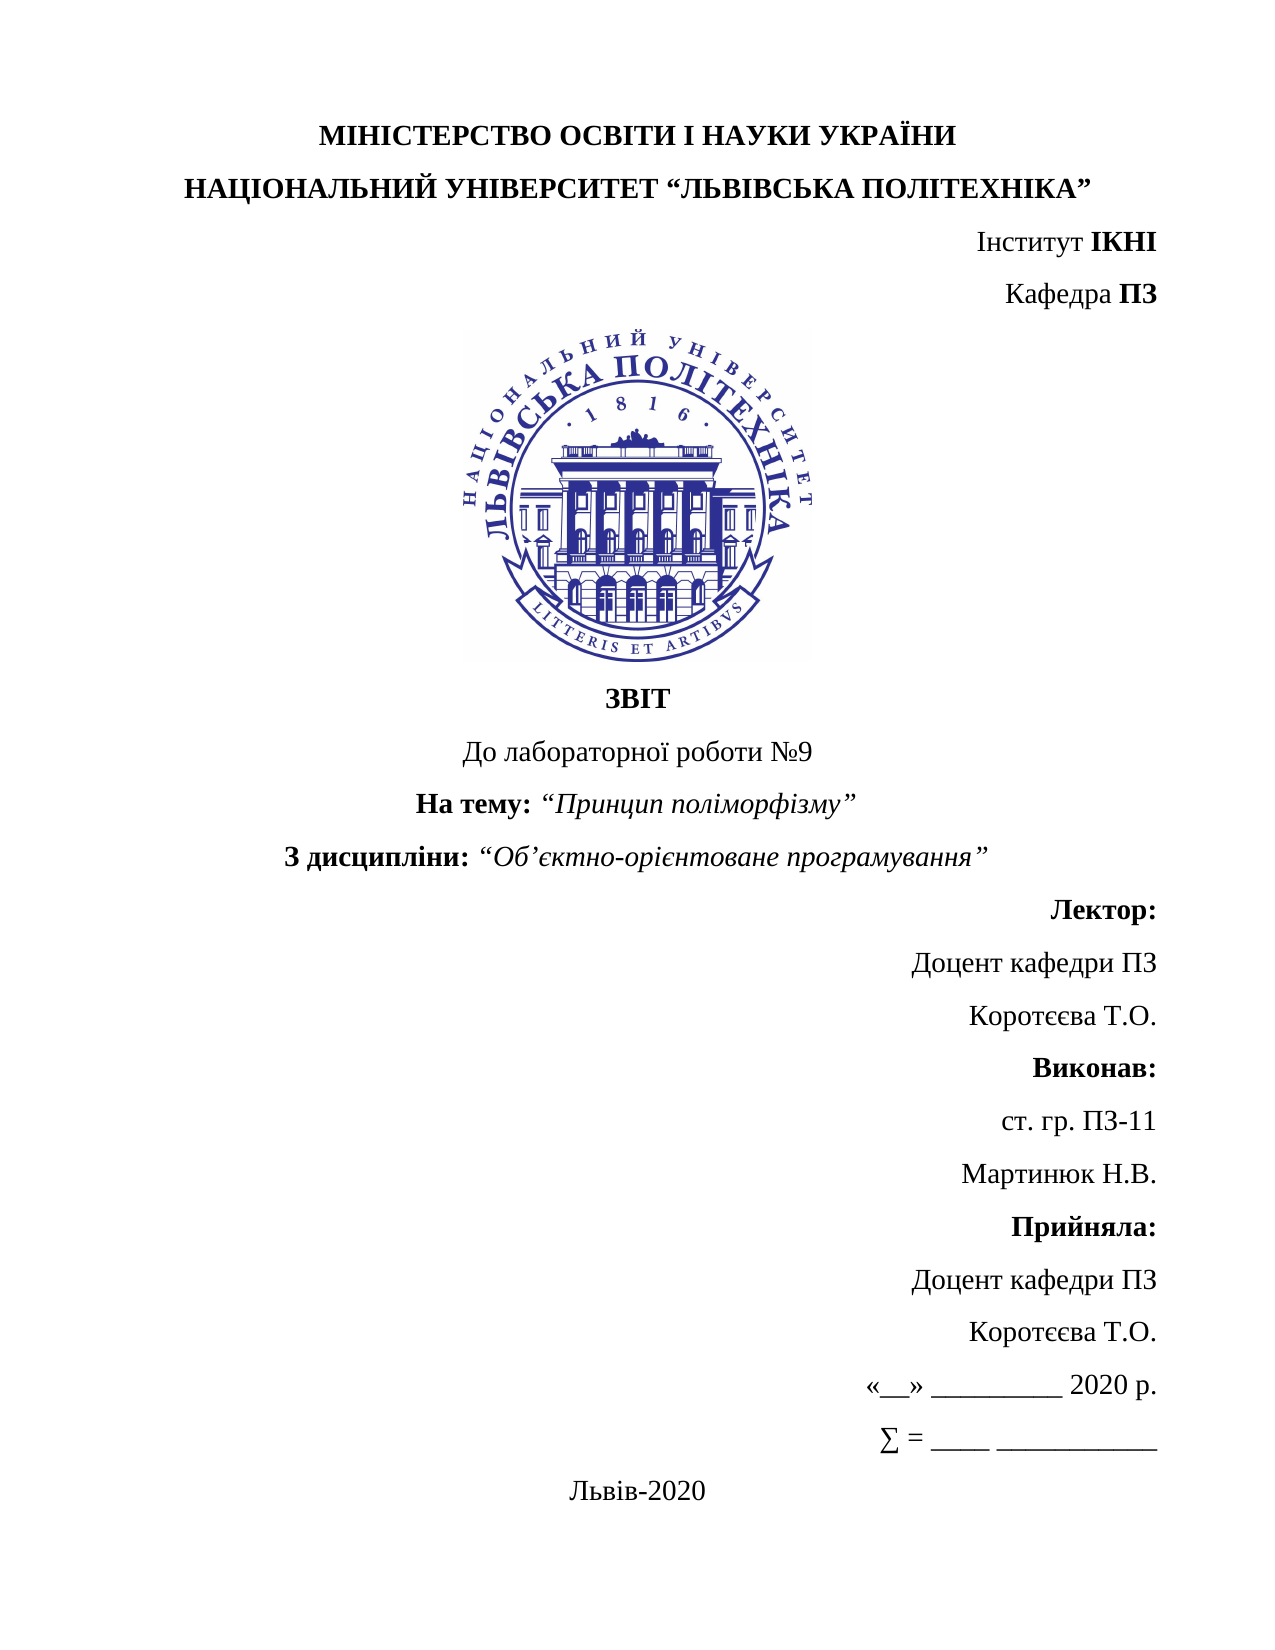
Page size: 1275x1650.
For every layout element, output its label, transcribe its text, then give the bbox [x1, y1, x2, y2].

text НАЦІОНАЛЬНИЙ УНІВЕРСИТЕТ “ЛЬВІВСЬКА ПОЛІТЕХНІКА” [118, 171, 1157, 204]
text Виконав: [118, 1051, 1157, 1084]
text ст. гр. ПЗ-11 [118, 1103, 1157, 1137]
text До лабораторної роботи №9 [118, 734, 1157, 767]
text Інститут ІКНІ [118, 224, 1157, 257]
text ∑ = ____ ___________ [118, 1420, 1157, 1454]
text На тему: “Принцип поліморфізму” [118, 786, 1157, 820]
text Доцент кафедри ПЗ [118, 1262, 1157, 1295]
text Лектор: [118, 892, 1157, 926]
picture [463, 329, 812, 662]
text Коротєєва Т.О. [118, 1314, 1157, 1348]
text Мартинюк Н.В. [118, 1156, 1157, 1190]
text Коротєєва Т.О. [118, 998, 1157, 1031]
text Кафедра ПЗ [118, 277, 1157, 310]
text ЗВІТ [118, 681, 1157, 714]
text МІНІСТЕРСТВО ОСВІТИ І НАУКИ УКРАЇНИ [118, 118, 1157, 152]
text «__» _________ 2020 р. [118, 1367, 1157, 1401]
text Прийняла: [118, 1209, 1157, 1242]
text З дисципліни: “Об’єктно-орієнтоване програмування” [118, 839, 1157, 873]
text Львів-2020 [118, 1473, 1157, 1507]
text Доцент кафедри ПЗ [118, 945, 1157, 978]
